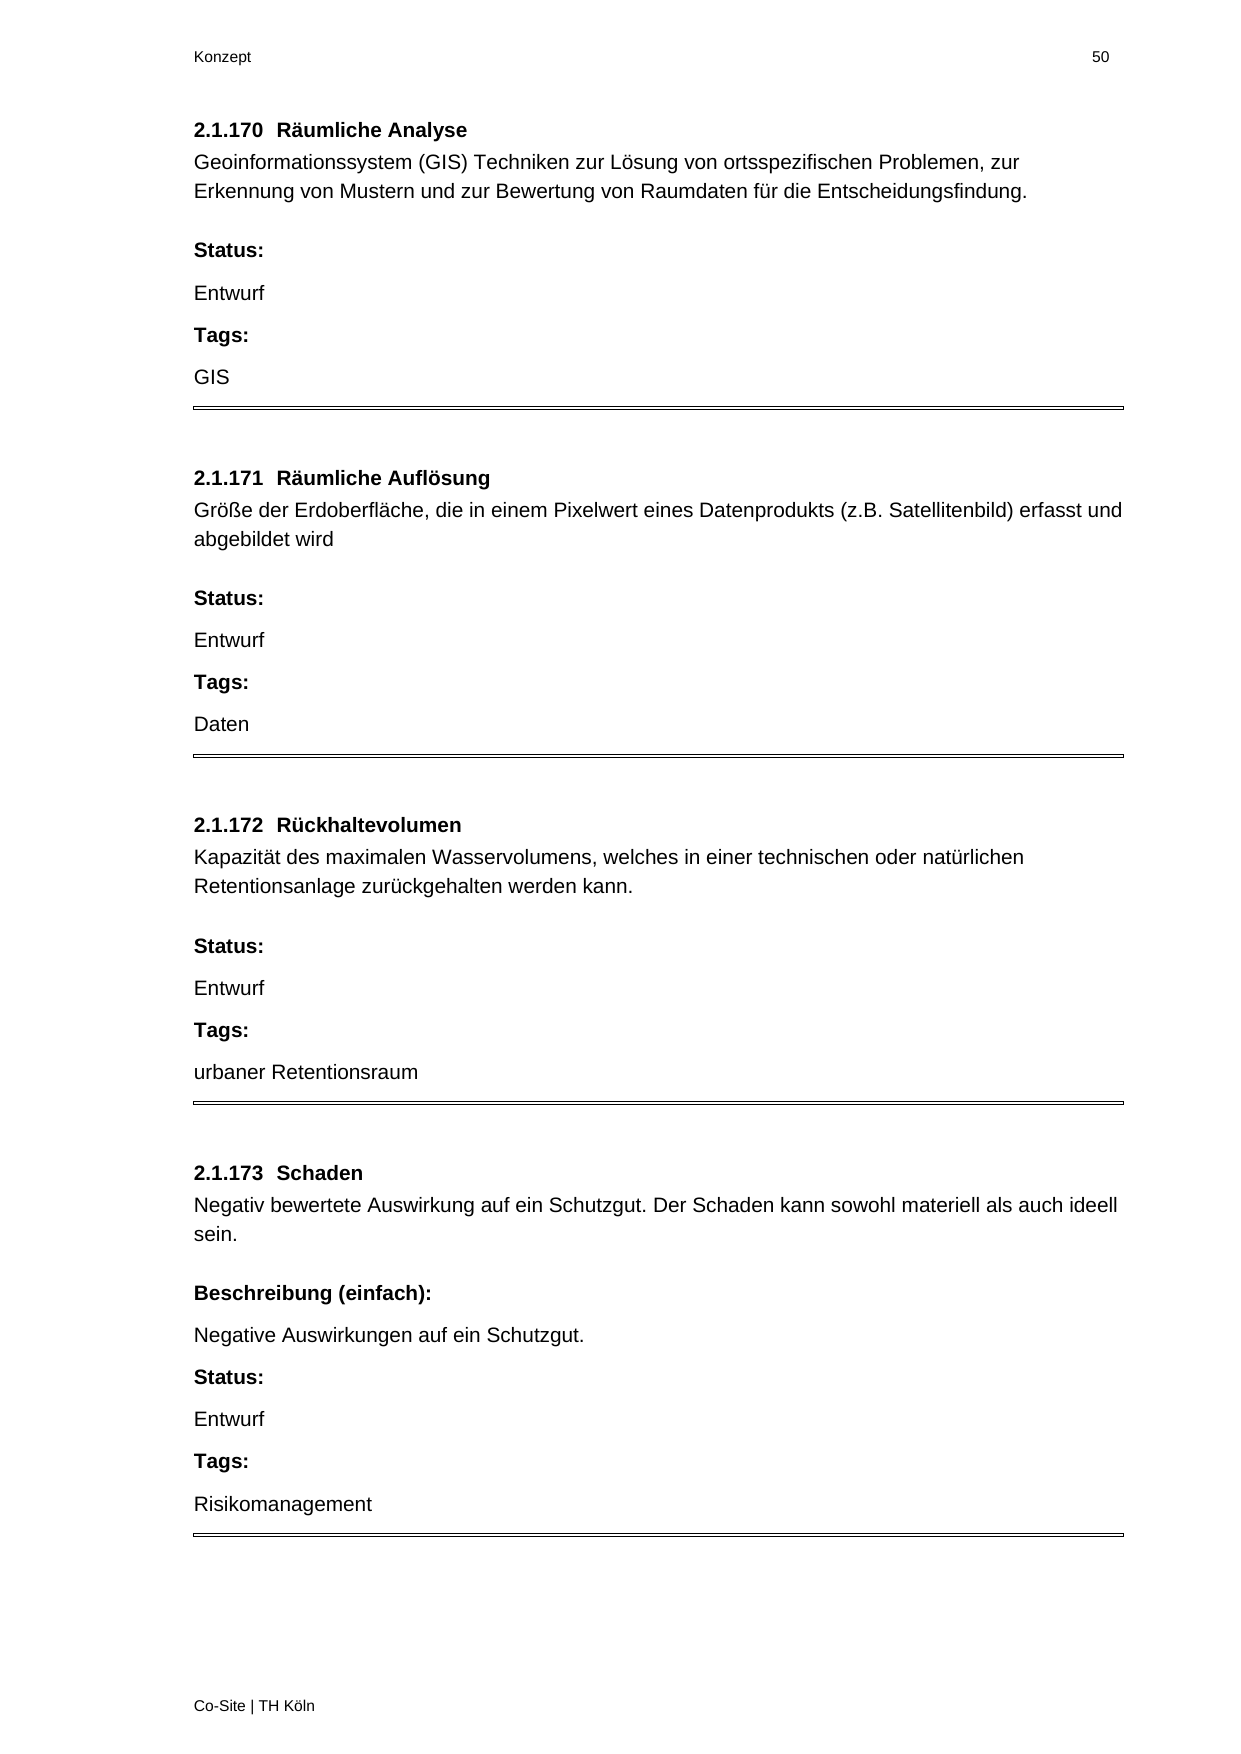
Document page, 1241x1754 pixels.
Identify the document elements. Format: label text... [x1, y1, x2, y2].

text GIS [194, 364, 1124, 388]
text Entwurf [194, 1407, 1124, 1431]
text Negative Auswirkungen auf ein Schutzgut. [194, 1323, 1124, 1347]
subtitle Schaden [194, 1161, 1124, 1185]
text Status: [194, 586, 1124, 610]
subtitle Räumliche Analyse [194, 118, 1124, 142]
text Daten [194, 712, 1124, 736]
text Tags: [194, 322, 1124, 346]
subtitle Räumliche Auflösung [194, 466, 1124, 490]
text urbaner Retentionsraum [194, 1060, 1124, 1084]
text Status: [194, 933, 1124, 957]
text Tags: [194, 1018, 1124, 1042]
text Status: [194, 238, 1124, 262]
text Entwurf [194, 628, 1124, 652]
text Tags: [194, 1449, 1124, 1473]
subtitle Rückhaltevolumen [194, 813, 1124, 837]
text Status: [194, 1365, 1124, 1389]
text Risikomanagement [194, 1491, 1124, 1515]
text Tags: [194, 670, 1124, 694]
text Entwurf [194, 280, 1124, 304]
text Entwurf [194, 976, 1124, 999]
text Beschreibung (einfach): [194, 1281, 1124, 1305]
